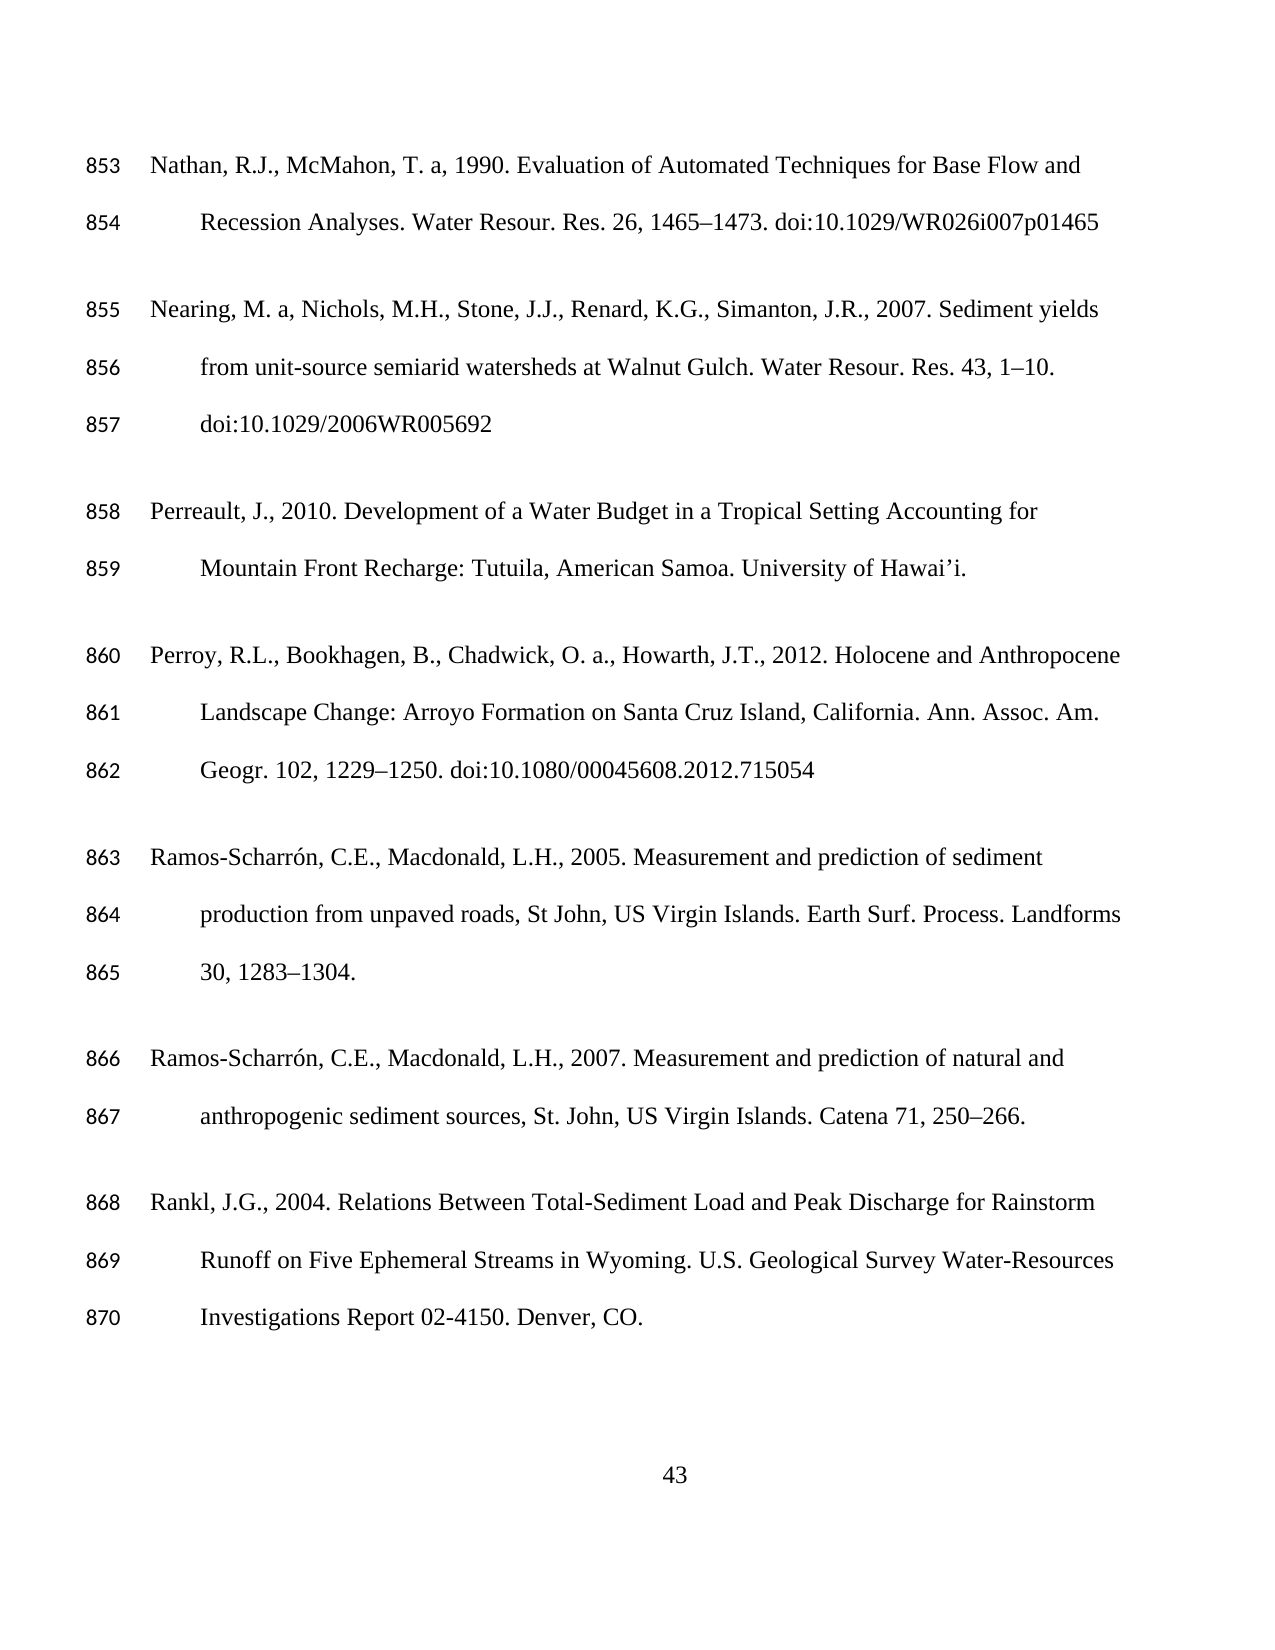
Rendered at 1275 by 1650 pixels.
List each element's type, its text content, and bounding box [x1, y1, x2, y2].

text Nathan, R.J., McMahon, T. a, 1990. Evaluation of Automated Techniques for Base Flow and Recession Analyses. Water Resour. Res. 26, 1465–1473. doi:10.1029/WR026i007p01465 [150, 150, 1125, 236]
text Ramos-Scharrón, C.E., Macdonald, L.H., 2007. Measurement and prediction of natural and anthropogenic sediment sources, St. John, US Virgin Islands. Catena 71, 250–266. [150, 1043, 1125, 1129]
text Nearing, M. a, Nichols, M.H., Stone, J.J., Renard, K.G., Simanton, J.R., 2007. Sediment yields from unit-source semiarid watersheds at Walnut Gulch. Water Resour. Res. 43, 1–10. doi:10.1029/2006WR005692 [150, 294, 1125, 438]
text Perroy, R.L., Bookhagen, B., Chadwick, O. a., Howarth, J.T., 2012. Holocene and Anthropocene Landscape Change: Arroyo Formation on Santa Cruz Island, California. Ann. Assoc. Am. Geogr. 102, 1229–1250. doi:10.1080/00045608.2012.715054 [150, 640, 1125, 784]
text Perreault, J., 2010. Development of a Water Budget in a Tropical Setting Accounting for Mountain Front Recharge: Tutuila, American Samoa. University of Hawai’i. [150, 496, 1125, 582]
text Ramos-Scharrón, C.E., Macdonald, L.H., 2005. Measurement and prediction of sediment production from unpaved roads, St John, US Virgin Islands. Earth Surf. Process. Landforms 30, 1283–1304. [150, 842, 1125, 985]
text Rankl, J.G., 2004. Relations Between Total-Sediment Load and Peak Discharge for Rainstorm Runoff on Five Ephemeral Streams in Wyoming. U.S. Geological Survey Water-Resources Investigations Report 02-4150. Denver, CO. [150, 1187, 1125, 1331]
